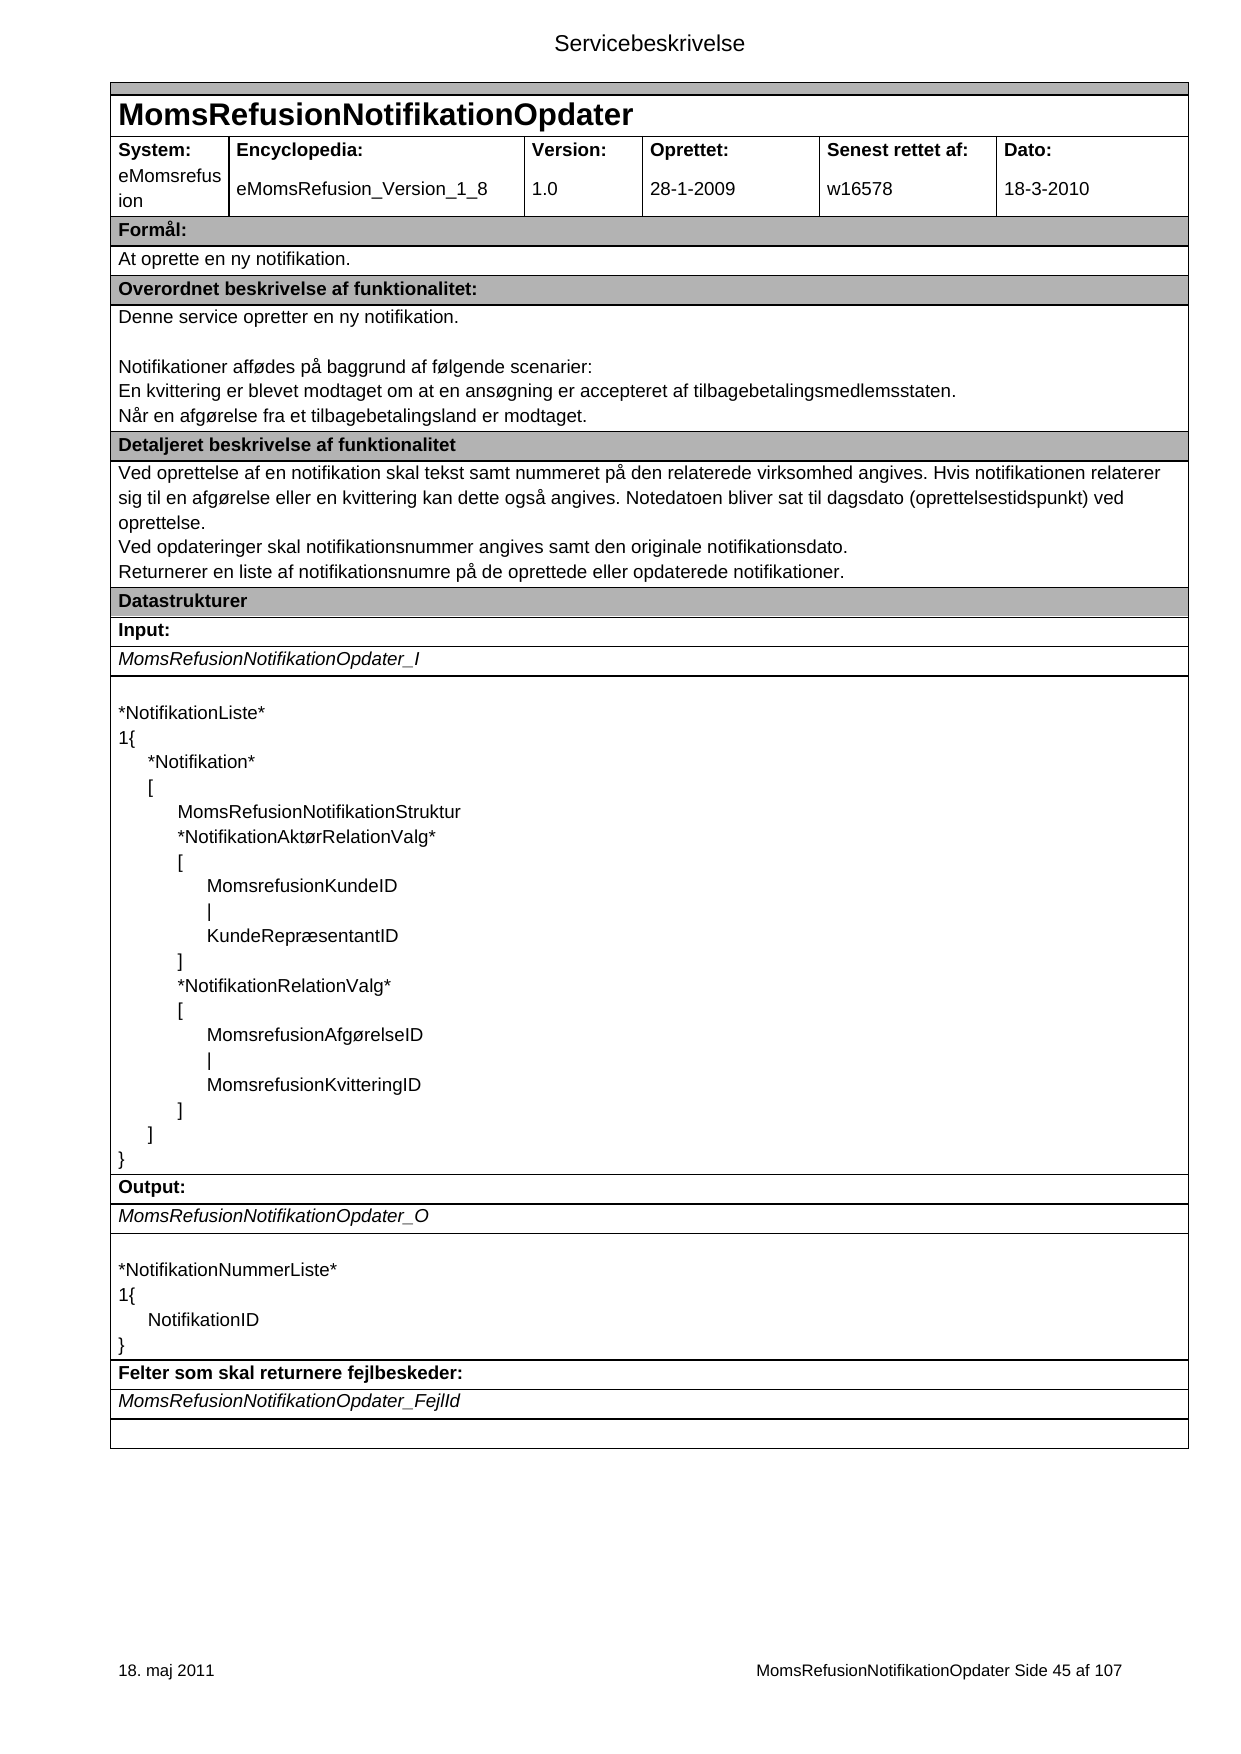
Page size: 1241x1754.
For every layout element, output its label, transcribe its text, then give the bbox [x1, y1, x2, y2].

table_cell MomsRefusionNotifikationOpdater_FejlId [111, 1390, 1188, 1418]
table_cell Oprettet: [643, 137, 819, 165]
table_cell Denne service opretter en ny notifikation. Notifikationer affødes på baggrund af følgende scenarier: En kvittering er blevet modtaget om at en ansøgning er accepteret af tilbagebetalingsmedlemsstaten. Når en afgørelse fra et tilbagebetalingsland er modtaget. [111, 306, 1188, 431]
table_cell Version: [525, 137, 642, 165]
table_cell Datastrukturer [111, 588, 1188, 616]
table_cell Detaljeret beskrivelse af funktionalitet [111, 432, 1188, 460]
table_cell Overordnet beskrivelse af funktionalitet: [111, 276, 1188, 304]
table_cell Ved oprettelse af en notifikation skal tekst samt nummeret på den relaterede virksomhed angives. Hvis notifikationen relaterer sig til en afgørelse eller en kvittering kan dette også angives. Notedatoen bliver sat til dagsdato (oprettelsestidspunkt) ved oprettelse. Ved opdateringer skal notifikationsnummer angives samt den originale notifikationsdato. Returnerer en liste af notifikationsnumre på de oprettede eller opdaterede notifikationer. [111, 462, 1188, 587]
table_cell Dato: [997, 137, 1188, 165]
table_cell MomsRefusionNotifikationOpdater_O [111, 1205, 1188, 1233]
table_cell Senest rettet af: [820, 137, 996, 165]
table_header [111, 83, 1188, 94]
table_cell At oprette en ny notifikation. [111, 247, 1188, 275]
table_cell w16578 [820, 165, 996, 216]
table_cell *NotifikationNummerListe* 1{ NotifikationID } [111, 1234, 1188, 1359]
table_cell eMomsRefusion_Version_1_8 [230, 165, 524, 216]
table_cell MomsRefusionNotifikationOpdater [111, 96, 1188, 136]
table_cell eMomsrefusion [111, 165, 228, 216]
table_cell System: [111, 137, 228, 165]
table_cell *NotifikationListe* 1{ *Notifikation* [ MomsRefusionNotifikationStruktur *NotifikationAktørRelationValg* [ MomsrefusionKundeID | KundeRepræsentantID ] *NotifikationRelationValg* [ MomsrefusionAfgørelseID | MomsrefusionKvitteringID ] ] } [111, 677, 1188, 1174]
table_cell 1.0 [525, 165, 642, 216]
table_cell MomsRefusionNotifikationOpdater_I [111, 647, 1188, 675]
table_cell Input: [111, 618, 1188, 646]
table_cell Output: [111, 1175, 1188, 1203]
table_cell 18-3-2010 [997, 165, 1188, 216]
table_cell Formål: [111, 217, 1188, 245]
table_cell Encyclopedia: [230, 137, 524, 165]
table_cell [111, 1420, 1188, 1448]
table_cell 28-1-2009 [643, 165, 819, 216]
table_cell Felter som skal returnere fejlbeskeder: [111, 1361, 1188, 1389]
